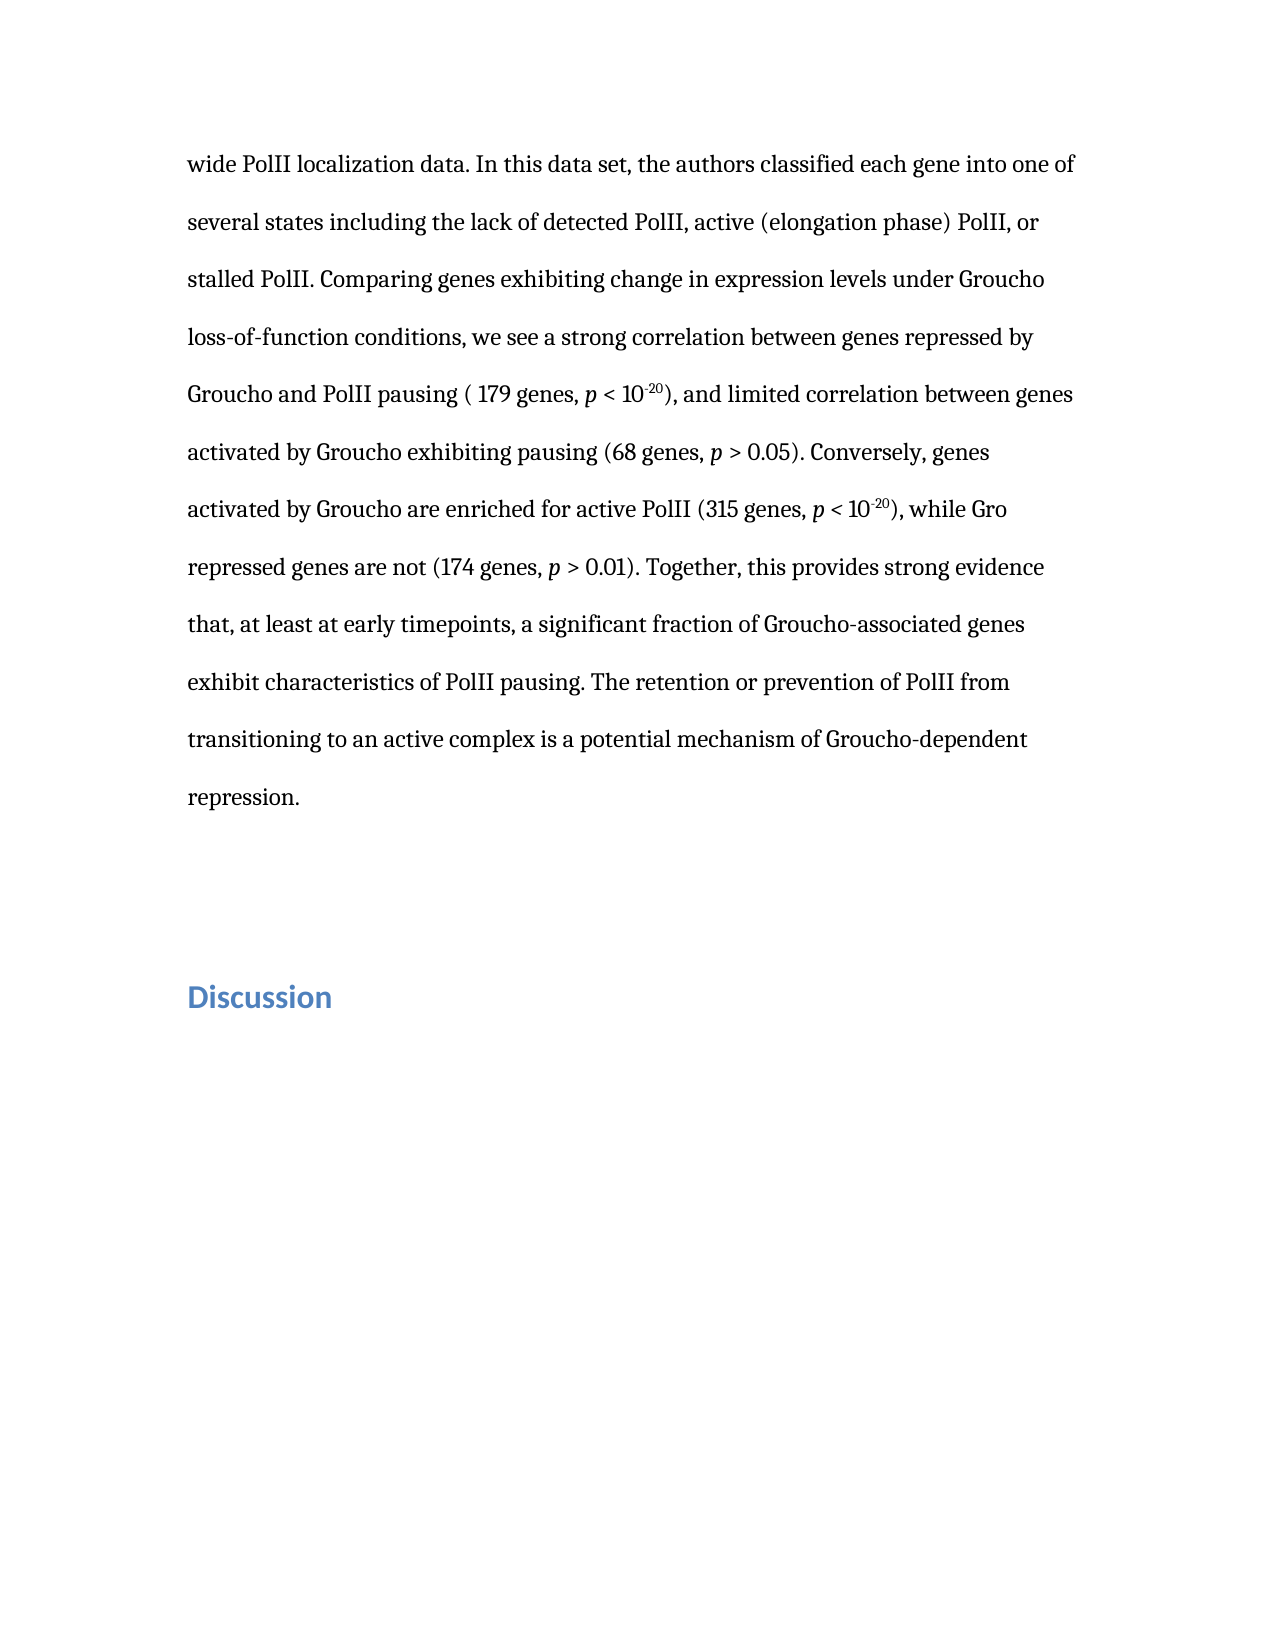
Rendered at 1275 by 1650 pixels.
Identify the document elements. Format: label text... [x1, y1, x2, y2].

subtitle Discussion [187, 976, 1087, 1017]
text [187, 150, 1087, 811]
